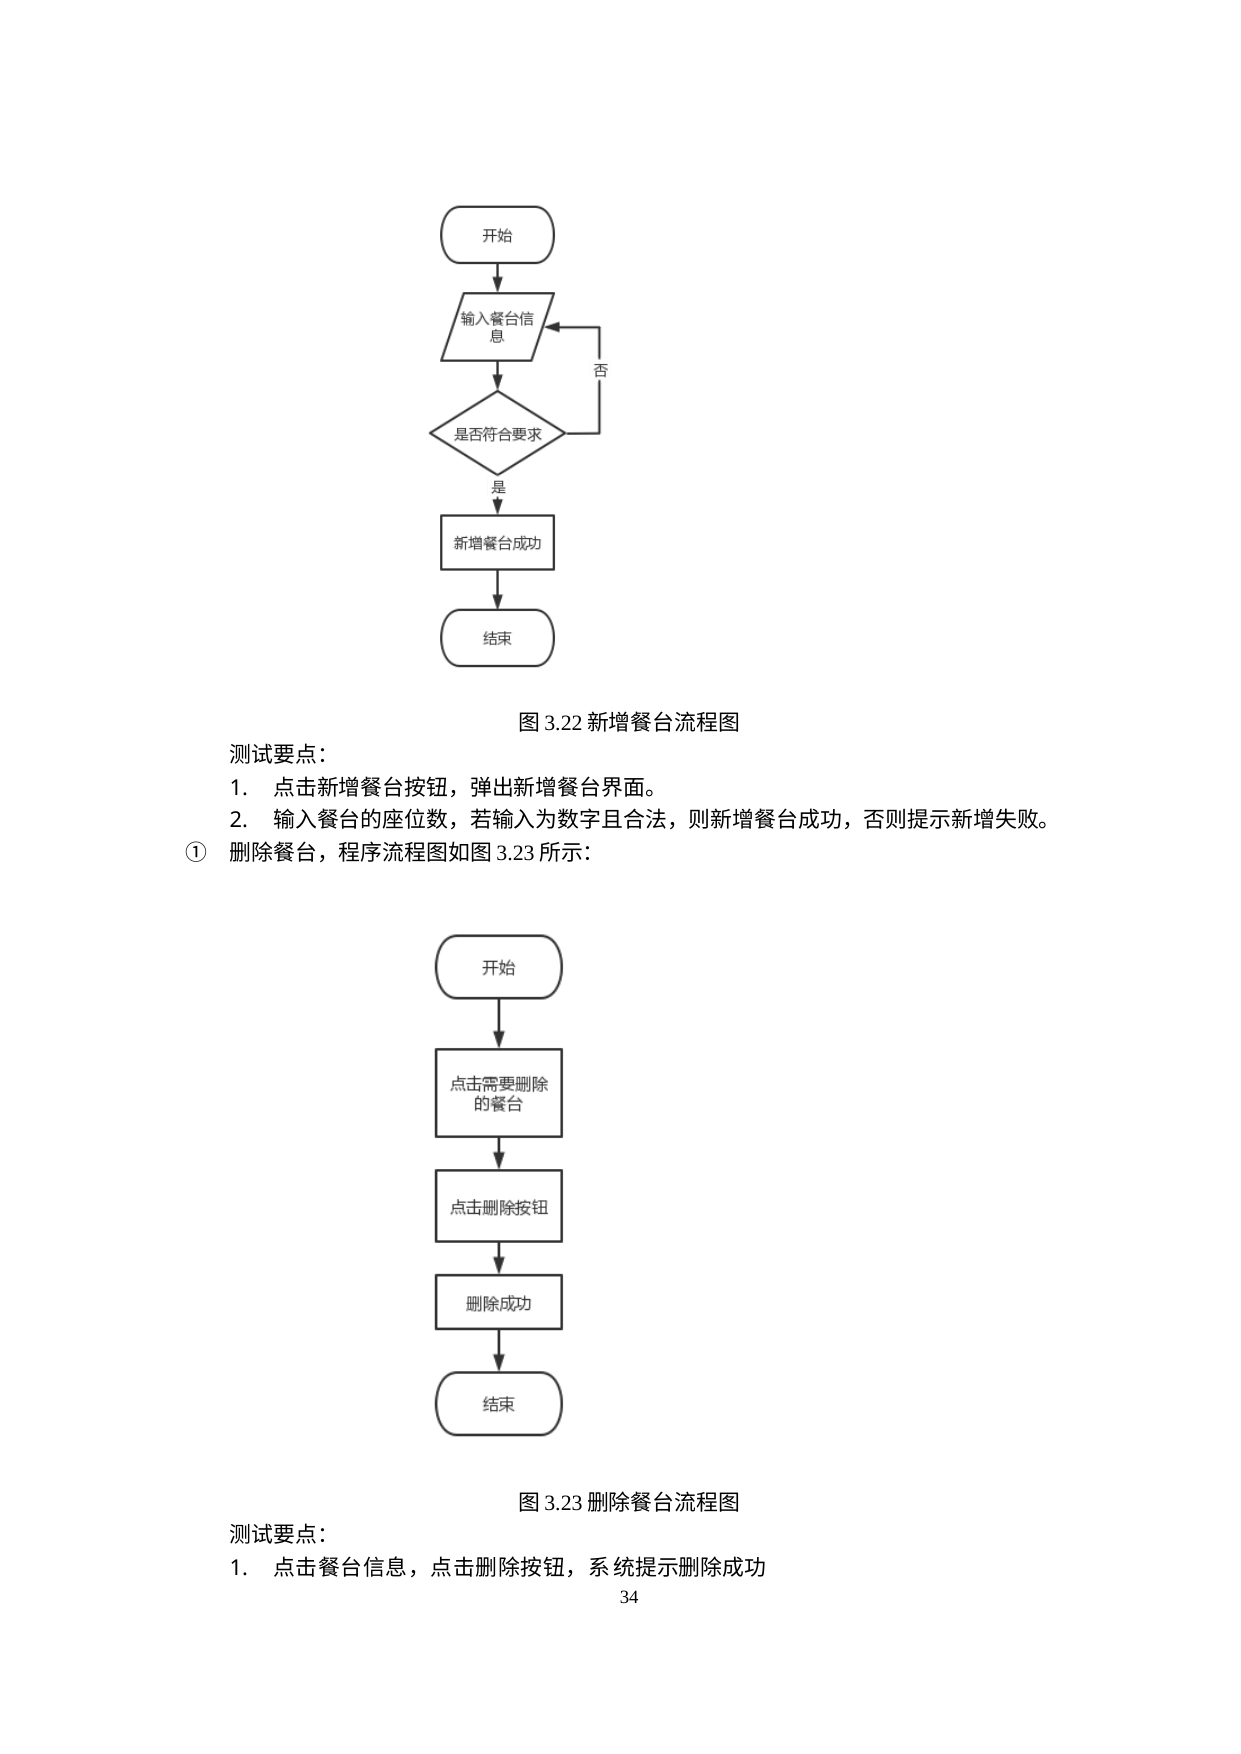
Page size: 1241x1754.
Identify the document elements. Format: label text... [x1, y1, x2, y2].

picture [377, 876, 602, 1475]
text 图3.23删除餐台流程图 [142, 1484, 1116, 1517]
text 测试要点： [186, 737, 1116, 769]
list 删除餐台，程序流程图如图3.23所示： [142, 834, 1116, 867]
list 点击新增餐台按钮，弹出新增餐台界面。 [186, 769, 1116, 802]
picture [377, 153, 635, 702]
list 点击餐台信息，点击删除按钮，系统提示删除成功 [186, 1549, 1116, 1582]
list 输入餐台的座位数，若输入为数字且合法，则新增餐台成功，否则提示新增失败。 [186, 802, 1116, 834]
text 图3.22新增餐台流程图 [142, 704, 1116, 737]
text 测试要点： [186, 1517, 1116, 1549]
